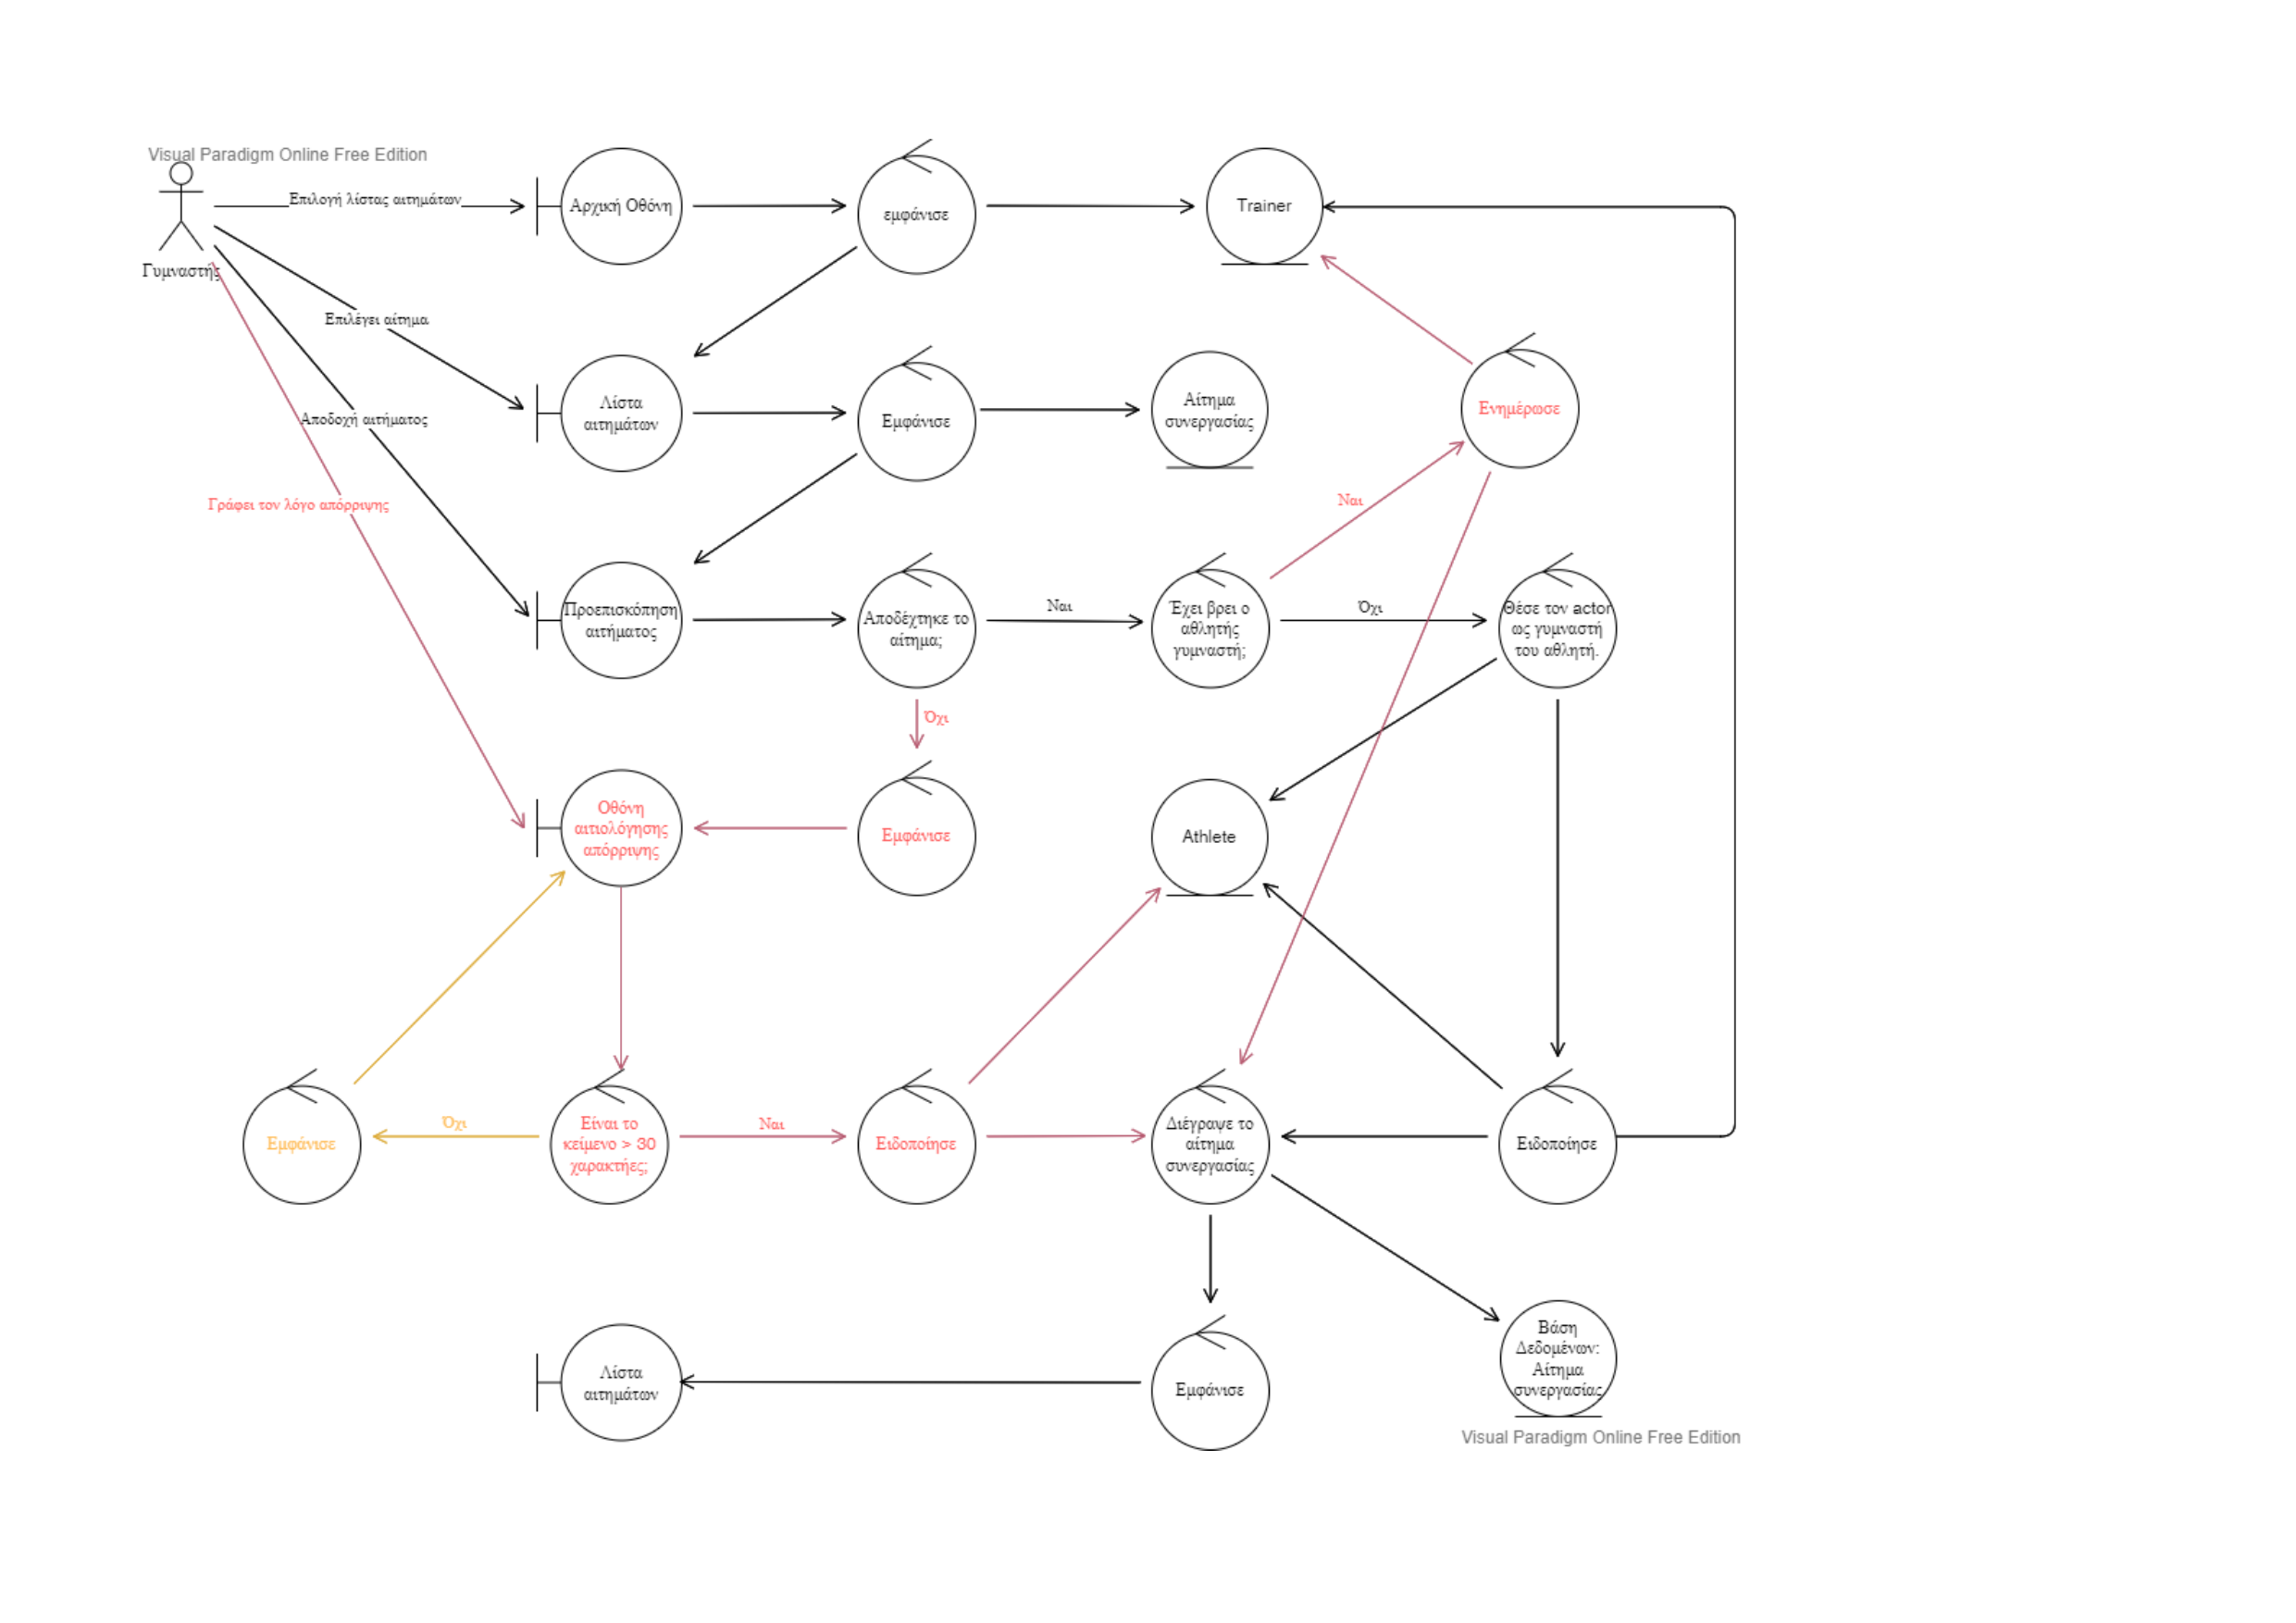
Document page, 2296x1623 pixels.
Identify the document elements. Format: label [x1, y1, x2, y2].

picture [139, 139, 1749, 1451]
